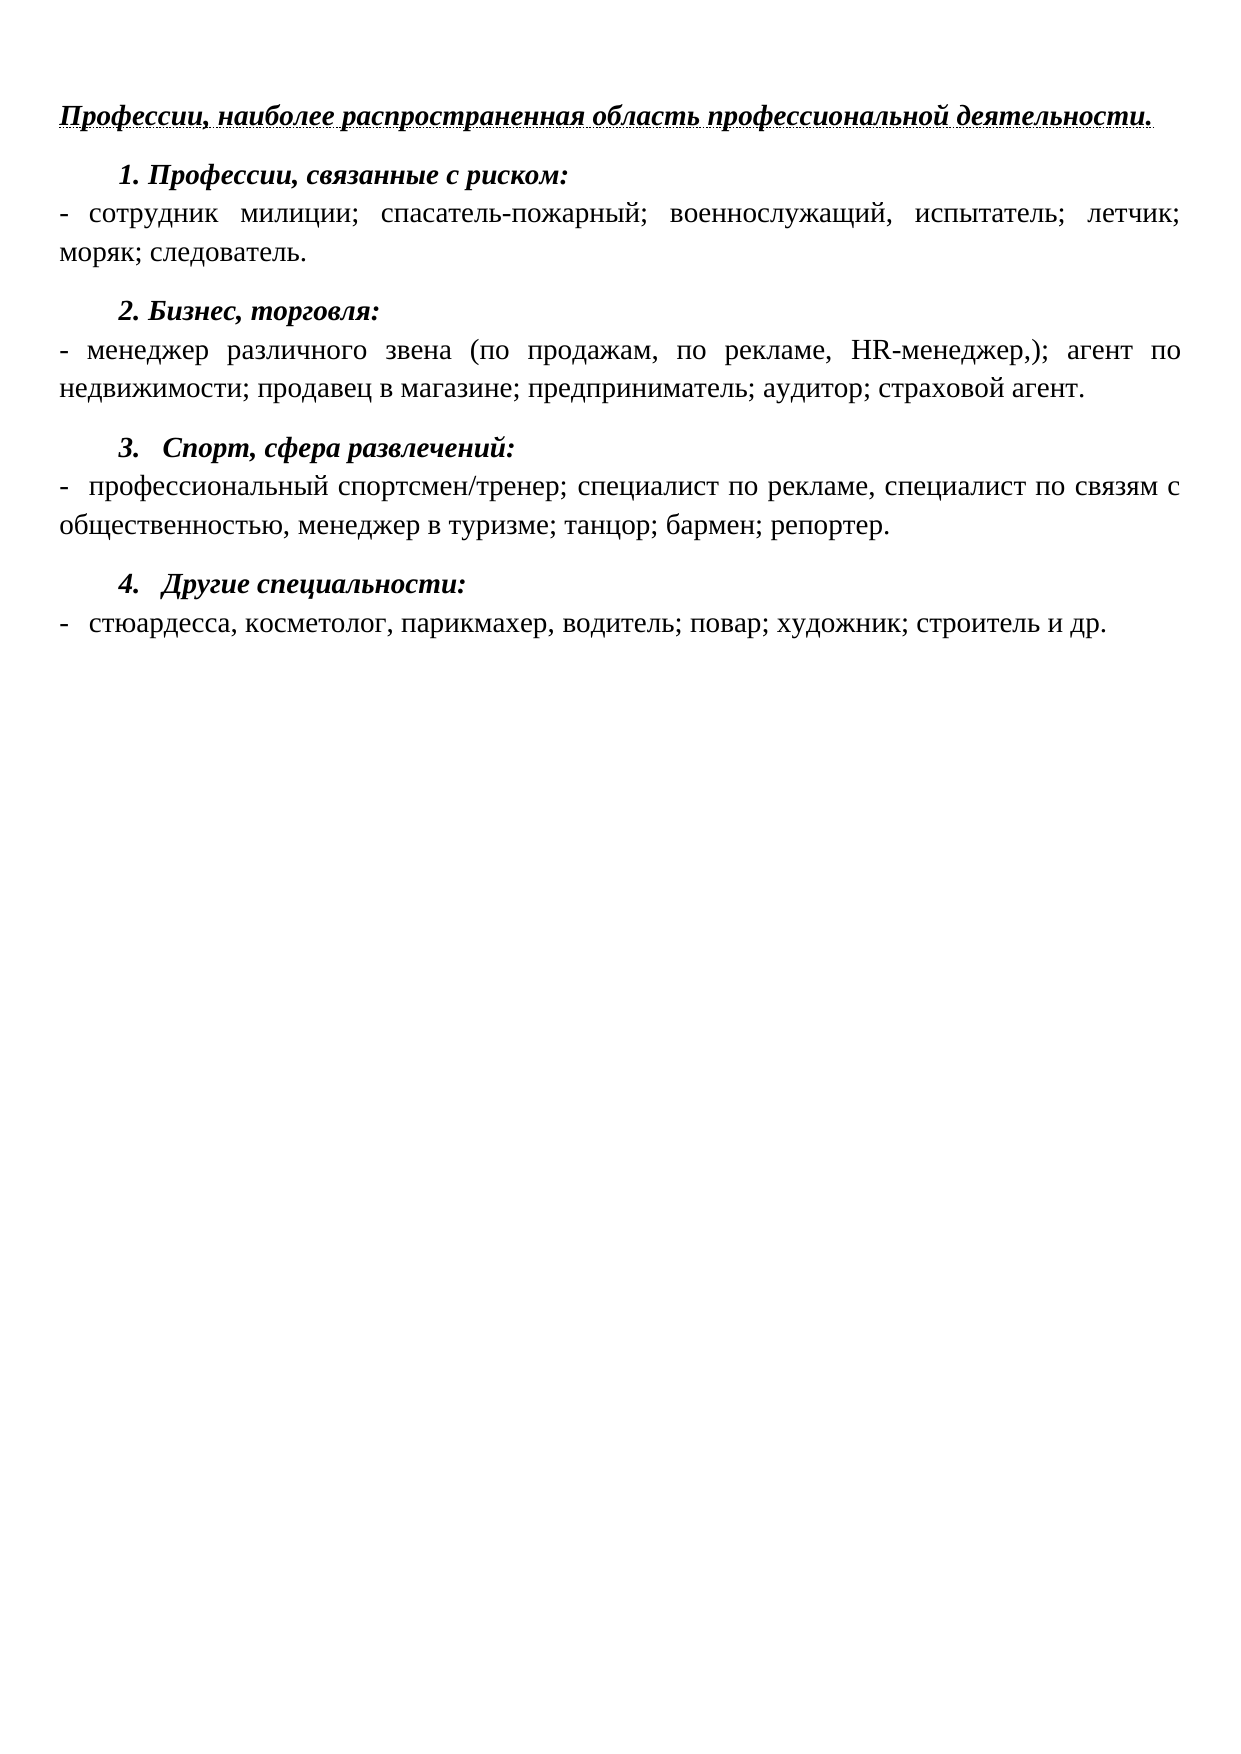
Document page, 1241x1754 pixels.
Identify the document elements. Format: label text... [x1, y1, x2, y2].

text - сотрудник милиции; спасатель-пожарный; военнослужащий, испытатель; летчик; моряк; следователь. [59, 196, 1181, 268]
text - стюардесса, косметолог, парикмахер, водитель; повар; художник; строитель и др. [59, 605, 1181, 638]
text 1. Профессии, связанные с риском: [118, 157, 1181, 191]
text Профессии, наиболее распространенная область профессиональной деятельности. [59, 98, 1181, 131]
text - профессиональный спортсмен/тренер; специалист по рекламе, специалист по связям с общественностью, менеджер в туризме; танцор; бармен; репортер. [59, 468, 1181, 541]
text - менеджер различного звена (по продажам, по рекламе, HR-менеджер,); агент по недвижимости; продавец в магазине; предприниматель; аудитор; страховой агент. [59, 332, 1181, 404]
text 3. Спорт, сфера развлечений: [118, 430, 1181, 463]
text 2. Бизнес, торговля: [118, 293, 1181, 327]
text 4. Другие специальности: [118, 566, 1181, 600]
